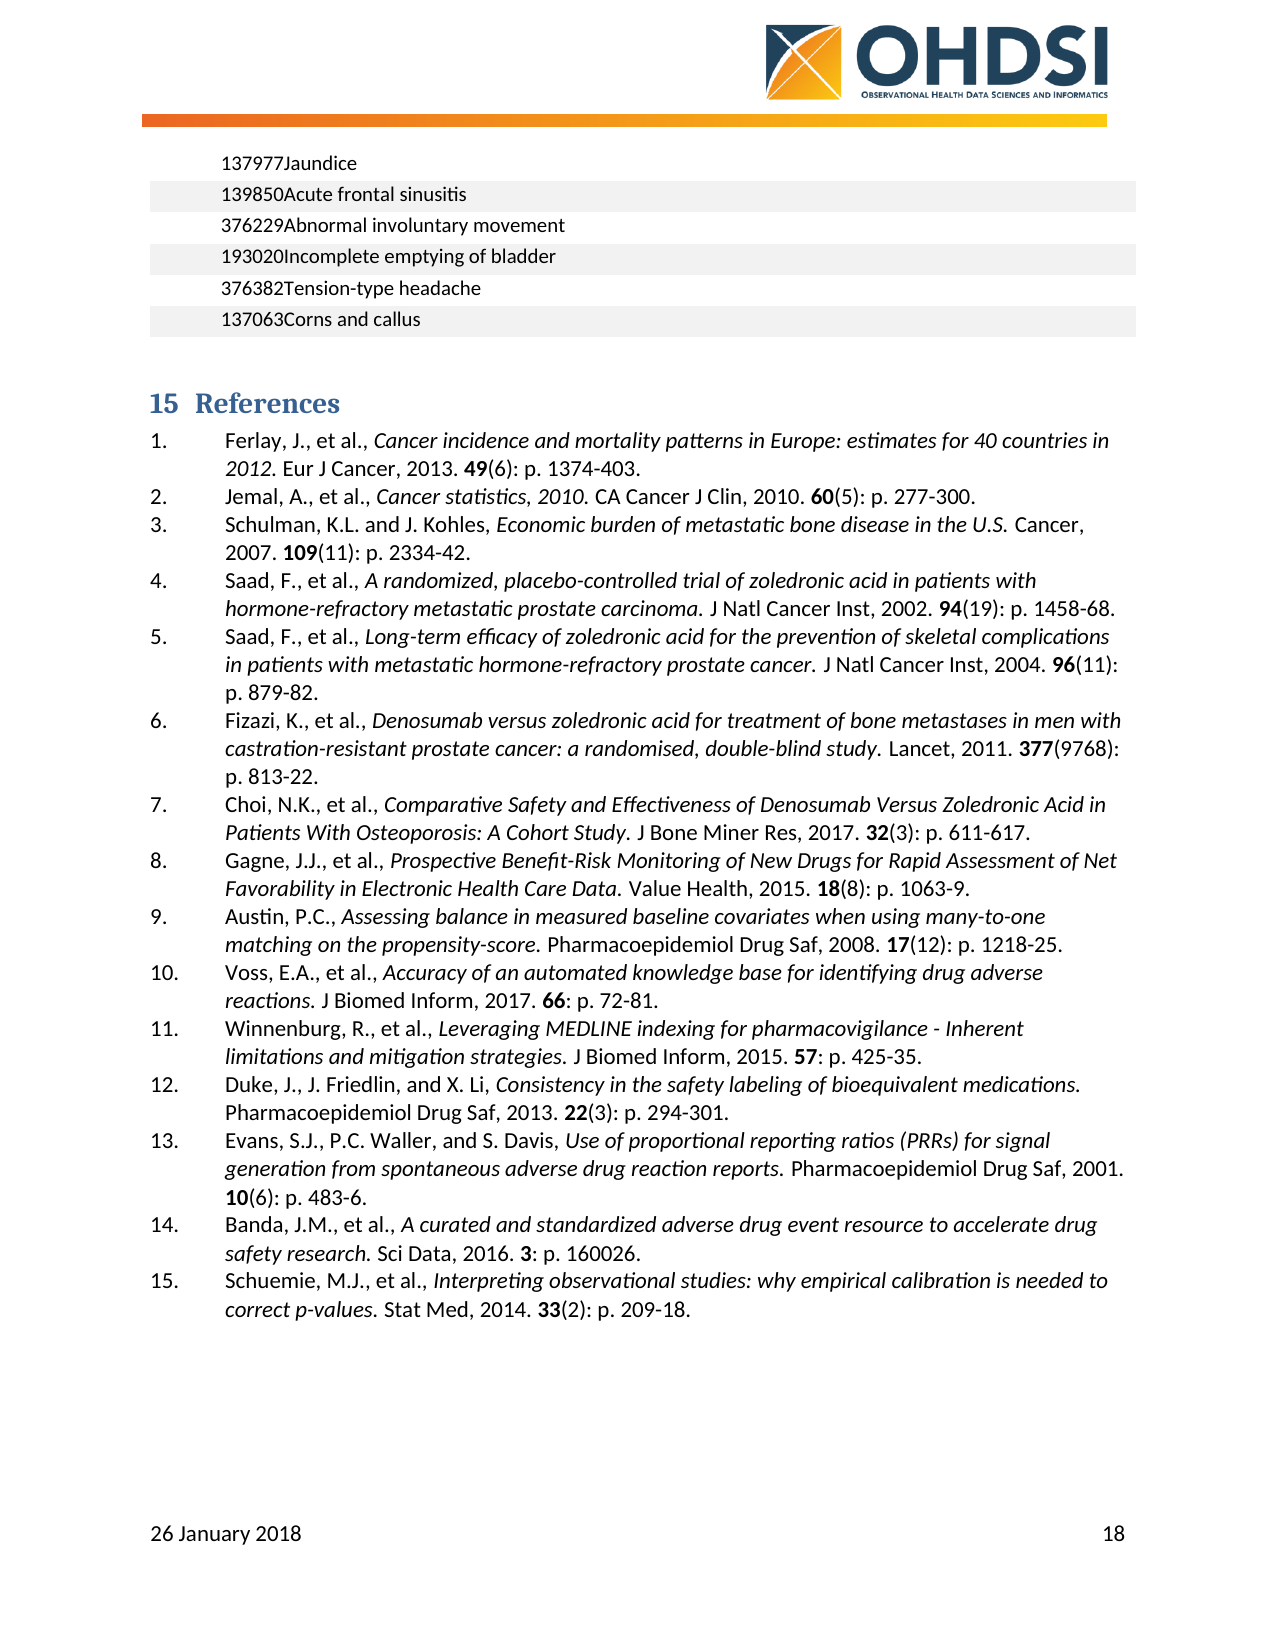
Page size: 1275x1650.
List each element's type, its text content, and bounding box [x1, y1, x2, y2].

text 14. Banda, J.M., et al., A curated and standardized adverse drug event resource to accelerate drug safety research. Sci Data, 2016. 3: p. 160026. [150, 1211, 1125, 1267]
table_cell 376229 [150, 213, 284, 244]
table_cell 376382 [150, 275, 284, 306]
text 7. Choi, N.K., et al., Comparative Safety and Effectiveness of Denosumab Versus Zoledronic Acid in Patients With Osteoporosis: A Cohort Study. J Bone Miner Res, 2017. 32(3): p. 611-617. [150, 790, 1125, 846]
picture [748, 11, 1125, 114]
table_cell Corns and callus [284, 306, 1136, 337]
table_cell 193020 [150, 244, 284, 275]
text 13. Evans, S.J., P.C. Waller, and S. Davis, Use of proportional reporting ratios (PRRs) for signal generation from spontaneous adverse drug reaction reports. Pharmacoepidemiol Drug Saf, 2001. 10(6): p. 483-6. [150, 1127, 1125, 1211]
table_cell 137063 [150, 306, 284, 337]
text 15. Schuemie, M.J., et al., Interpreting observational studies: why empirical calibration is needed to correct p-values. Stat Med, 2014. 33(2): p. 209-18. [150, 1267, 1125, 1323]
table_cell Jaundice [284, 150, 1136, 181]
text 6. Fizazi, K., et al., Denosumab versus zoledronic acid for treatment of bone metastases in men with castration-resistant prostate cancer: a randomised, double-blind study. Lancet, 2011. 377(9768): p. 813-22. [150, 706, 1125, 790]
text 8. Gagne, J.J., et al., Prospective Benefit-Risk Monitoring of New Drugs for Rapid Assessment of Net Favorability in Electronic Health Care Data. Value Health, 2015. 18(8): p. 1063-9. [150, 846, 1125, 902]
table_cell Abnormal involuntary movement [284, 213, 1136, 244]
text 5. Saad, F., et al., Long-term efficacy of zoledronic acid for the prevention of skeletal complications in patients with metastatic hormone-refractory prostate cancer. J Natl Cancer Inst, 2004. 96(11): p. 879-82. [150, 622, 1125, 706]
table_cell 139850 [150, 181, 284, 212]
text 12. Duke, J., J. Friedlin, and X. Li, Consistency in the safety labeling of bioequivalent medications. Pharmacoepidemiol Drug Saf, 2013. 22(3): p. 294-301. [150, 1071, 1125, 1127]
text 4. Saad, F., et al., A randomized, placebo-controlled trial of zoledronic acid in patients with hormone-refractory metastatic prostate carcinoma. J Natl Cancer Inst, 2002. 94(19): p. 1458-68. [150, 566, 1125, 622]
table_cell Tension-type headache [284, 275, 1136, 306]
table_cell 137977 [150, 150, 284, 181]
subtitle References [150, 387, 1125, 421]
text 3. Schulman, K.L. and J. Kohles, Economic burden of metastatic bone disease in the U.S. Cancer, 2007. 109(11): p. 2334-42. [150, 510, 1125, 566]
text 10. Voss, E.A., et al., Accuracy of an automated knowledge base for identifying drug adverse reactions. J Biomed Inform, 2017. 66: p. 72-81. [150, 958, 1125, 1014]
text 1. Ferlay, J., et al., Cancer incidence and mortality patterns in Europe: estimates for 40 countries in 2012. Eur J Cancer, 2013. 49(6): p. 1374-403. [150, 426, 1125, 482]
table_cell Incomplete emptying of bladder [284, 244, 1136, 275]
table_cell Acute frontal sinusitis [284, 181, 1136, 212]
text 11. Winnenburg, R., et al., Leveraging MEDLINE indexing for pharmacovigilance - Inherent limitations and mitigation strategies. J Biomed Inform, 2015. 57: p. 425-35. [150, 1014, 1125, 1071]
text 2. Jemal, A., et al., Cancer statistics, 2010. CA Cancer J Clin, 2010. 60(5): p. 277-300. [150, 482, 1125, 510]
text 9. Austin, P.C., Assessing balance in measured baseline covariates when using many-to-one matching on the propensity-score. Pharmacoepidemiol Drug Saf, 2008. 17(12): p. 1218-25. [150, 902, 1125, 958]
